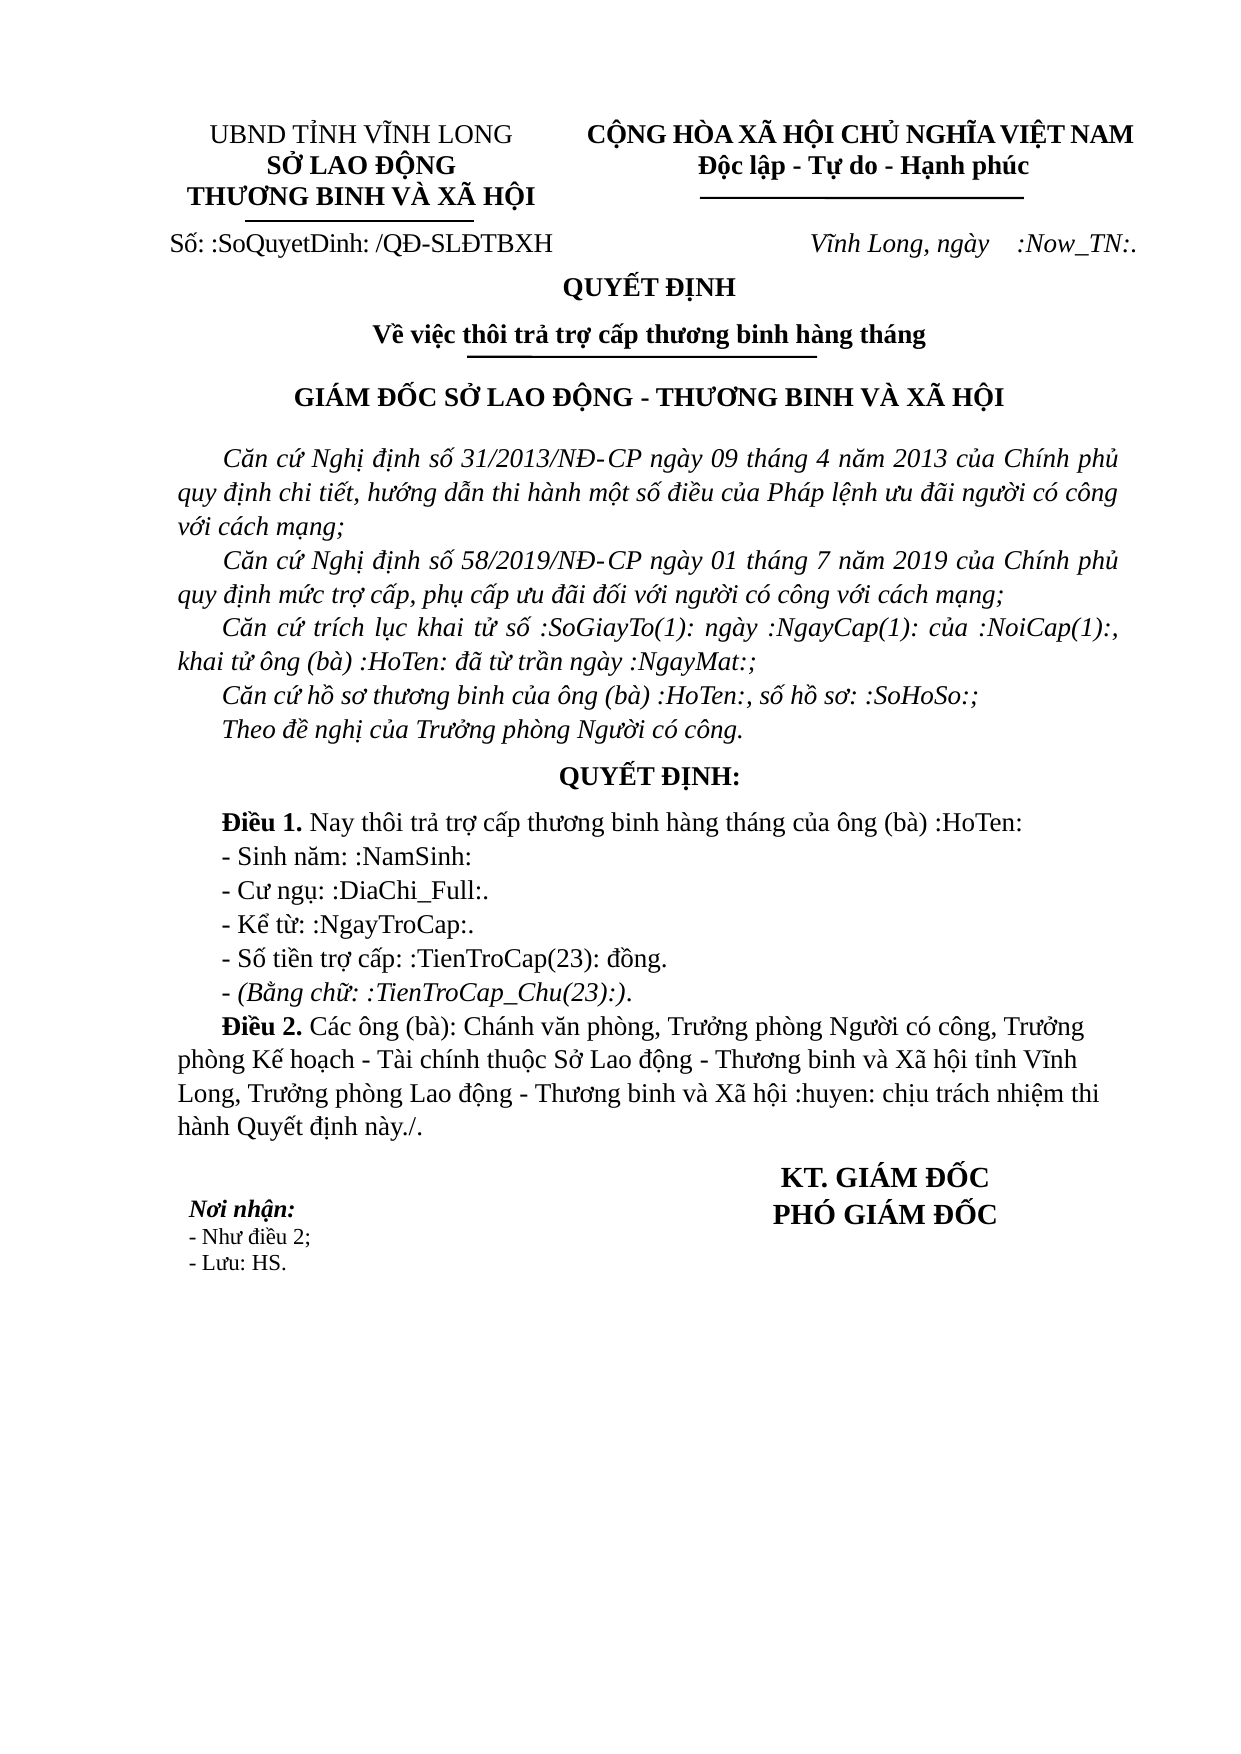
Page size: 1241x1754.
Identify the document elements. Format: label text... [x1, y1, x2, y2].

text - Sinh năm: :NamSinh: [177, 840, 1122, 871]
table_header UBND TỈNH VĨNH LONG SỞ LAO ĐỘNG THƯƠNG BINH VÀ XÃ HỘI Số: :SoQuyetDinh: /QĐ-SLĐTBXH [147, 118, 575, 271]
text Căn cứ trích lục khai tử số :SoGiayTo(1): ngày :NgayCap(1): của :NoiCap(1):, khai tử ông (bà) :HoTen: đã từ trần ngày :NgayMat:; [177, 612, 1122, 677]
text Theo đề nghị của Trưởng phòng Người có công. [177, 713, 1122, 744]
text - (Bằng chữ: :TienTroCap_Chu(23):). [177, 976, 1122, 1007]
table_cell QUYẾT ĐỊNH Về việc thôi trả trợ cấp thương binh hàng tháng GIÁM ĐỐC SỞ LAO ĐỘNG - THƯƠNG BINH VÀ XÃ HỘI [177, 271, 1121, 442]
text Căn cứ Nghị định số 31/2013/NĐ-CP ngày 09 tháng 4 năm 2013 của Chính phủ quy định chi tiết, hướng dẫn thi hành một số điều của Pháp lệnh ưu đãi người có công với cách mạng; [177, 442, 1122, 541]
text - Cư ngụ: :DiaChi_Full:. [177, 874, 1122, 905]
text Căn cứ hồ sơ thương binh của ông (bà) :HoTen:, số hồ sơ: :SoHoSo:; [177, 679, 1122, 710]
text - Số tiền trợ cấp: :TienTroCap(23): đồng. [177, 942, 1122, 973]
text Căn cứ Nghị định số 58/2019/NĐ-CP ngày 01 tháng 7 năm 2019 của Chính phủ quy định mức trợ cấp, phụ cấp ưu đãi đối với người có công với cách mạng; [177, 544, 1122, 609]
text QUYẾT ĐỊNH: [177, 760, 1122, 791]
text Điều 2. Các ông (bà): Chánh văn phòng, Trưởng phòng Người có công, Trưởng phòng Kế hoạch - Tài chính thuộc Sở Lao động - Thương binh và Xã hội tỉnh Vĩnh Long, Trưởng phòng Lao động - Thương binh và Xã hội :huyen: chịu trách nhiệm thi hành Quyết định này./. [177, 1009, 1122, 1141]
table_header KT. GIÁM ĐỐC PHÓ GIÁM ĐỐC [649, 1160, 1121, 1278]
table_header Nơi nhận: - Như điều 2; - Lưu: HS. [177, 1160, 649, 1278]
text - Kể từ: :NgayTroCap:. [177, 908, 1122, 939]
table_header CỘNG HÒA XÃ HỘI CHỦ NGHĨA VIỆT NAM Độc lập - Tự do - Hạnh phúc Vĩnh Long, ngày :Now_TN:. [575, 118, 1151, 271]
text Điều 1. Nay thôi trả trợ cấp thương binh hàng tháng của ông (bà) :HoTen: [177, 806, 1122, 838]
